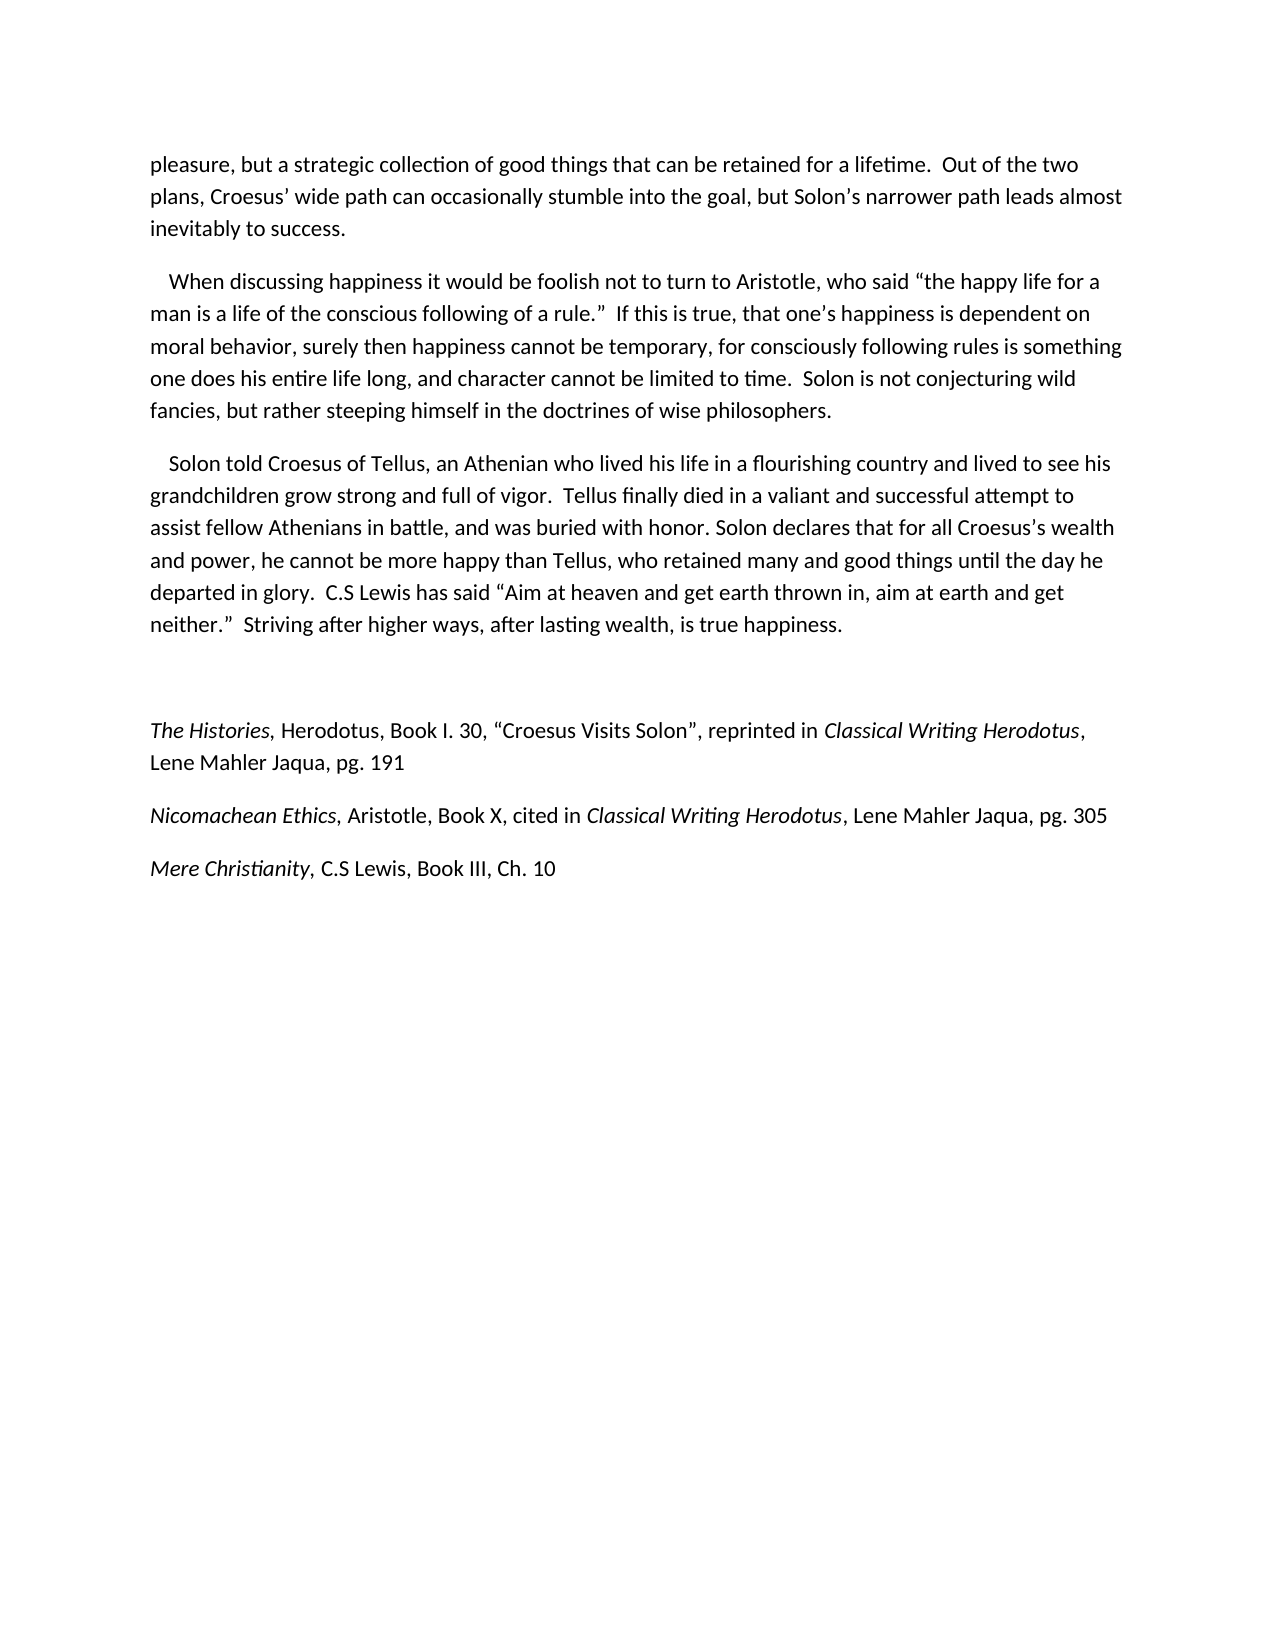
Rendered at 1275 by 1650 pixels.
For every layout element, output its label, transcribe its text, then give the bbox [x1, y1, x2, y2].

text When discussing happiness it would be foolish not to turn to Aristotle, who said “the happy life for a man is a life of the conscious following of a rule.” If this is true, that one’s happiness is dependent on moral behavior, surely then happiness cannot be temporary, for consciously following rules is something one does his entire life long, and character cannot be limited to time. Solon is not conjecturing wild fancies, but rather steeping himself in the doctrines of wise philosophers. [150, 267, 1125, 424]
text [150, 150, 1125, 242]
text The Histories, Herodotus, Book I. 30, “Croesus Visits Solon”, reprinted in Classical Writing Herodotus, Lene Mahler Jaqua, pg. 191 [150, 716, 1125, 776]
text Solon told Croesus of Tellus, an Athenian who lived his life in a flourishing country and lived to see his grandchildren grow strong and full of vigor. Tellus finally died in a valiant and successful attempt to assist fellow Athenians in battle, and was buried with honor. Solon declares that for all Croesus’s wealth and power, he cannot be more happy than Tellus, who retained many and good things until the day he departed in glory. C.S Lewis has said “Aim at heaven and get earth thrown in, aim at earth and get neither.” Striving after higher ways, after lasting wealth, is true happiness. [150, 449, 1125, 638]
text Mere Christianity, C.S Lewis, Book III, Ch. 10 [150, 854, 1125, 882]
text Nicomachean Ethics, Aristotle, Book X, cited in Classical Writing Herodotus, Lene Mahler Jaqua, pg. 305 [150, 801, 1125, 829]
